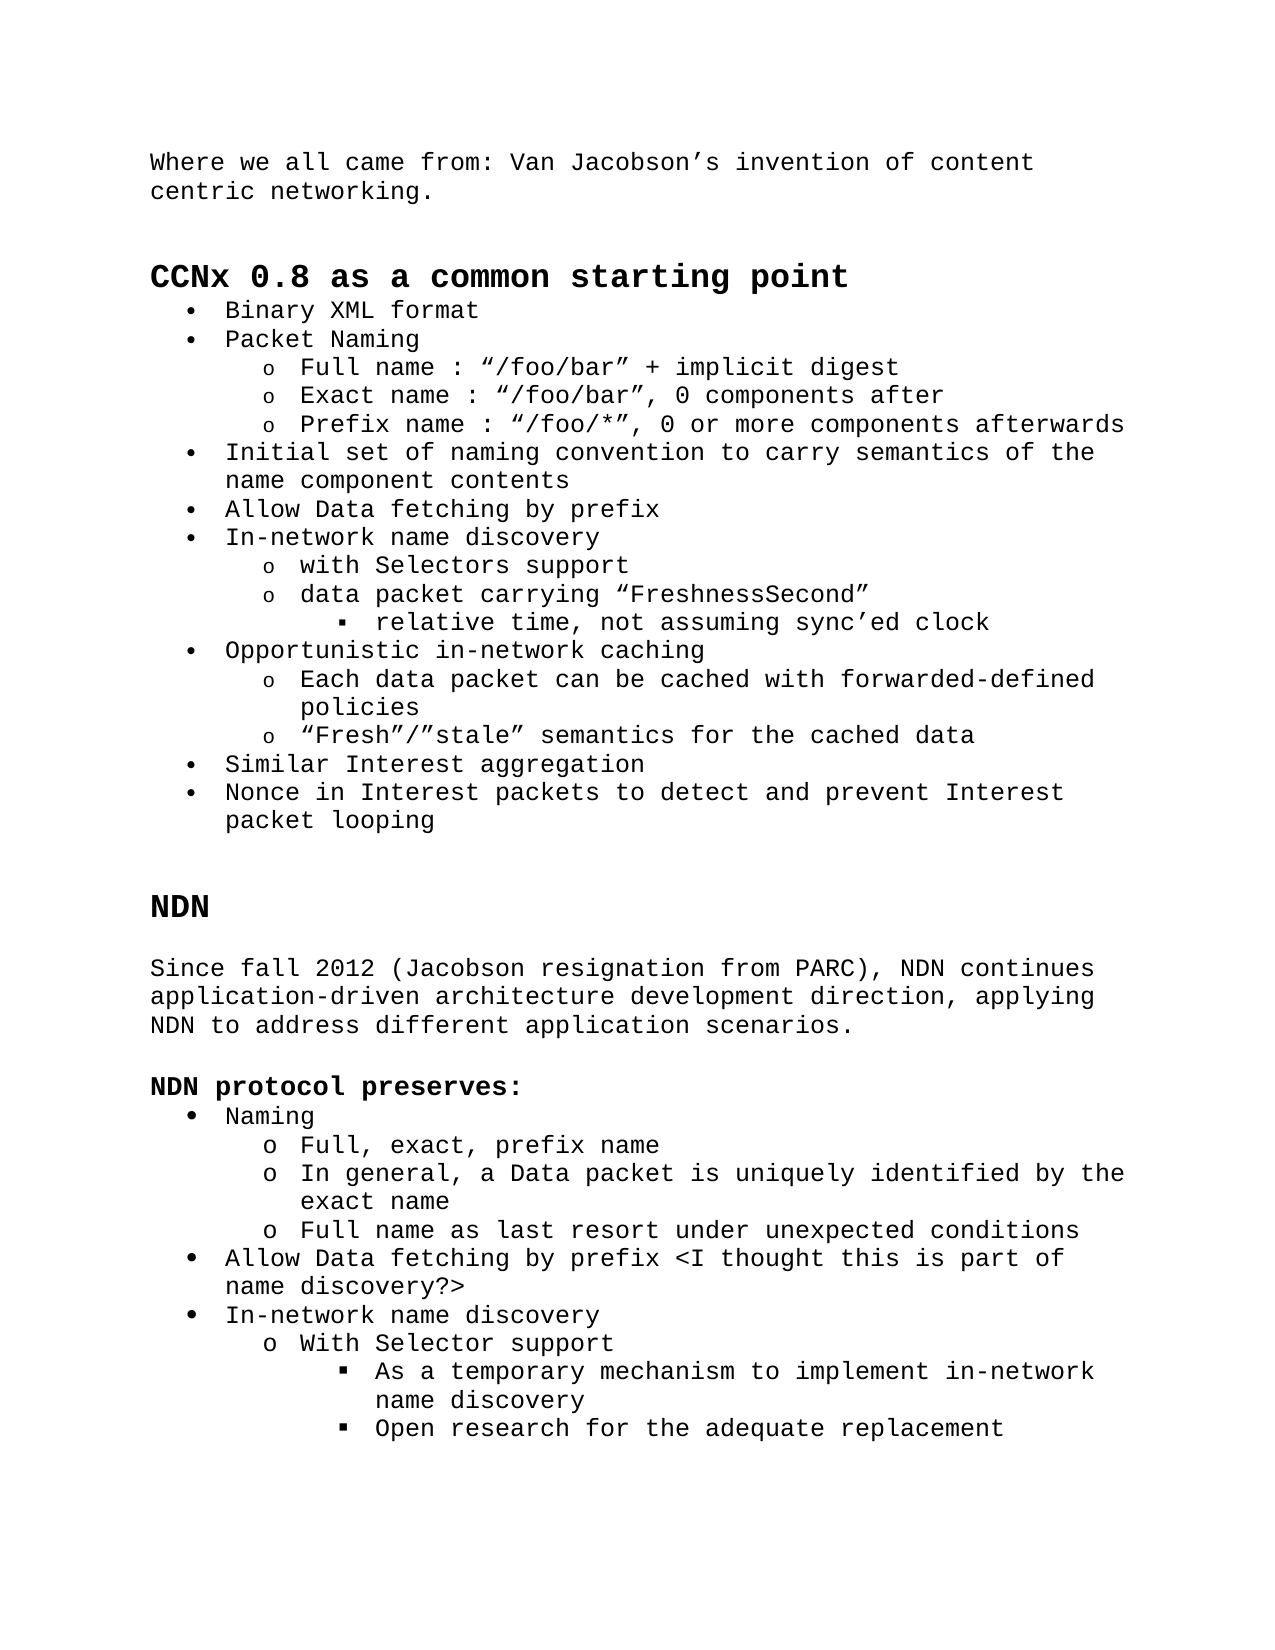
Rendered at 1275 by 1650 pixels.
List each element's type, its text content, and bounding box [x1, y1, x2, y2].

text Since fall 2012 (Jacobson resignation from PARC), NDN continues application-driven architecture development direction, applying NDN to address different application scenarios. [150, 956, 1125, 1041]
list In general, a Data packet is uniquely identified by the exact name [262, 1161, 1125, 1217]
list “Fresh”/”stale” semantics for the cached data [262, 723, 1125, 751]
list Each data packet can be cached with forwarded-defined policies [262, 666, 1125, 723]
list data packet carrying “FreshnessSecond” [262, 581, 1125, 609]
list Exact name : “/foo/bar”, 0 components after [262, 383, 1125, 411]
list Full, exact, prefix name [262, 1132, 1125, 1161]
list Opportunistic in-network caching [187, 638, 1125, 666]
list Allow Data fetching by prefix [187, 496, 1125, 524]
list Binary XML format [187, 298, 1125, 326]
list Full name : “/foo/bar” + implicit digest [262, 354, 1125, 383]
text Where we all came from: Van Jacobson’s invention of content centric networking. [150, 150, 1125, 207]
list Prefix name : “/foo/*”, 0 or more components afterwards [262, 411, 1125, 439]
list Open research for the adequate replacement [337, 1416, 1125, 1444]
list Nonce in Interest packets to detect and prevent Interest packet looping [187, 779, 1125, 836]
list Allow Data fetching by prefix <I thought this is part of name discovery?> [187, 1246, 1125, 1302]
list Similar Interest aggregation [187, 751, 1125, 779]
list With Selector support [262, 1331, 1125, 1359]
list Initial set of naming convention to carry semantics of the name component contents [187, 439, 1125, 496]
list Full name as last resort under unexpected conditions [262, 1217, 1125, 1246]
list In-network name discovery [187, 1302, 1125, 1331]
list As a temporary mechanism to implement in-network name discovery [337, 1359, 1125, 1416]
subtitle NDN protocol preserves: [150, 1073, 1125, 1104]
list relative time, not assuming sync’ed clock [337, 609, 1125, 638]
list In-network name discovery [187, 524, 1125, 553]
subtitle CCNx 0.8 as a common starting point [150, 260, 1125, 298]
list with Selectors support [262, 553, 1125, 581]
list Packet Naming [187, 326, 1125, 354]
list Naming [187, 1104, 1125, 1132]
subtitle NDN [150, 889, 1125, 927]
